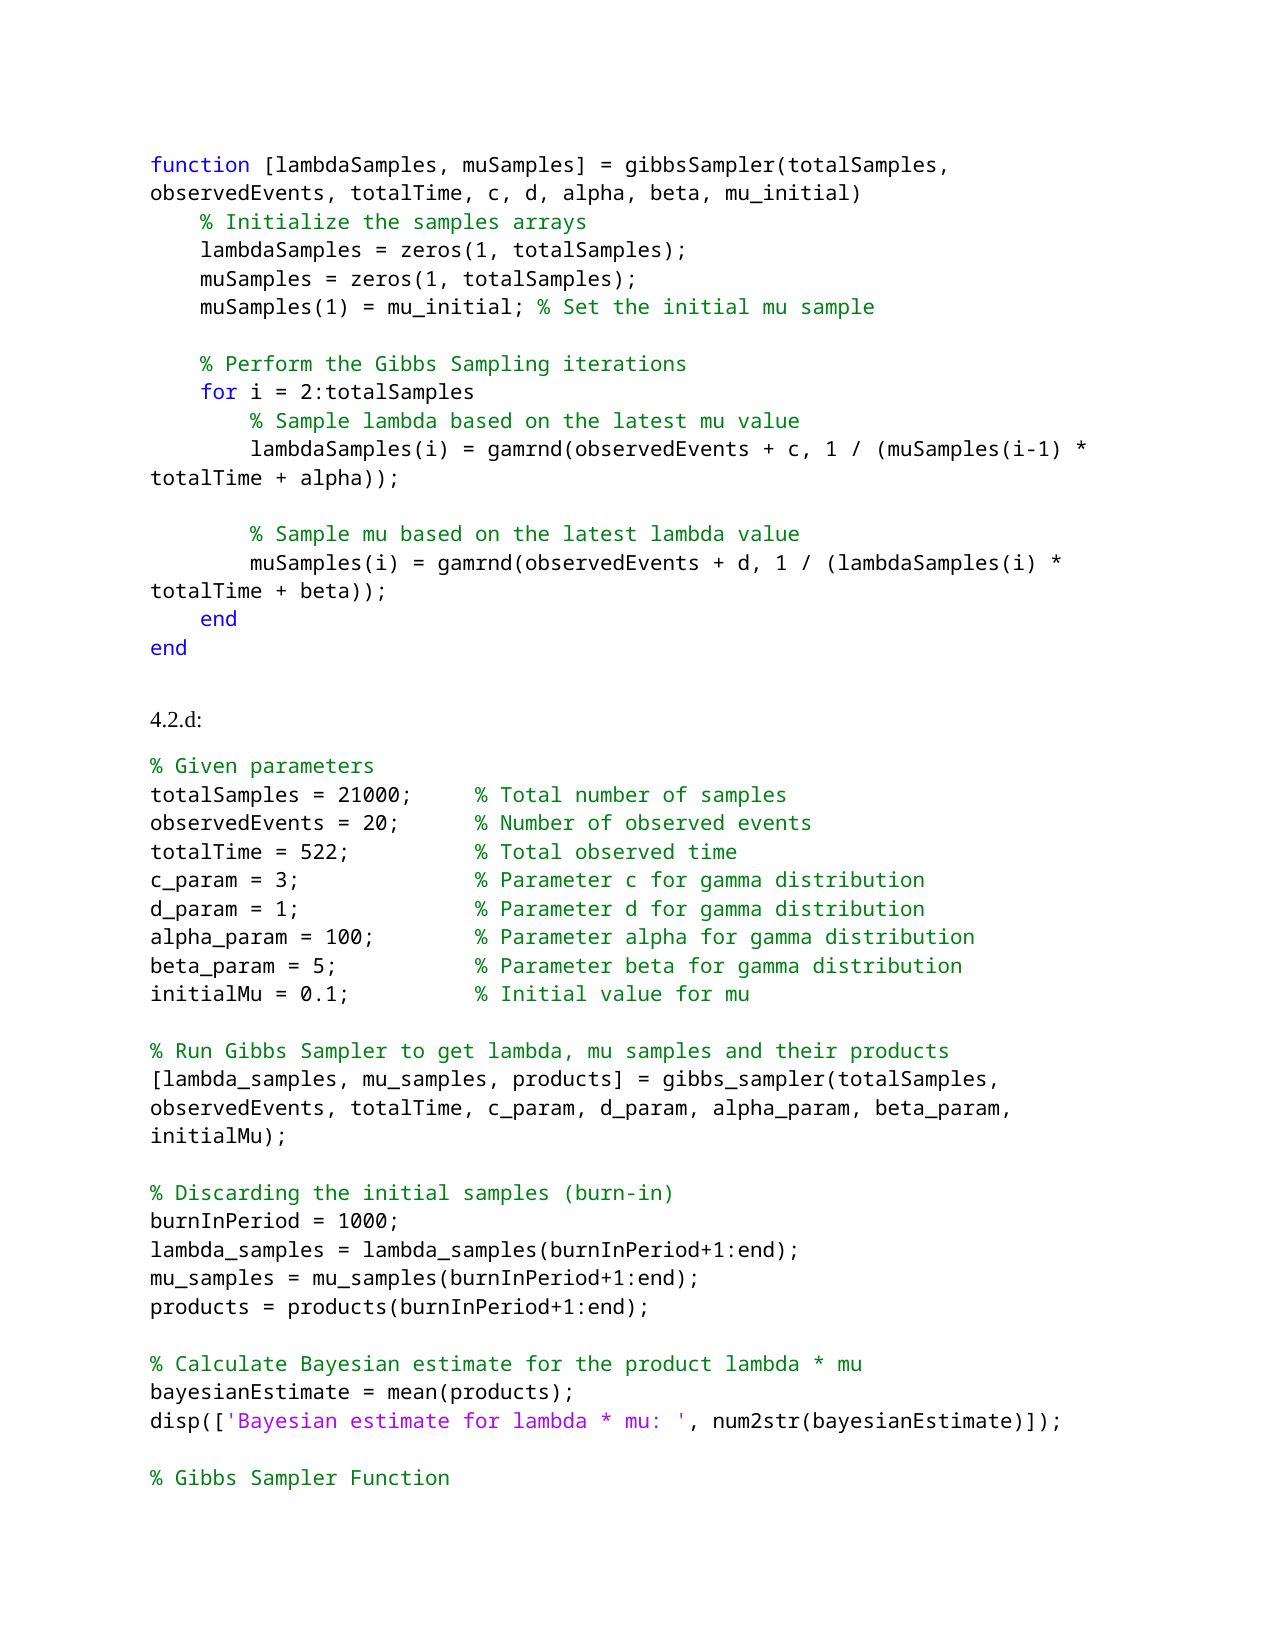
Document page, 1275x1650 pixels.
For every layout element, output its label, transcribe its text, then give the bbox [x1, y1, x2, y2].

text end [150, 633, 1125, 661]
text d_param = 1; % Parameter d for gamma distribution [150, 894, 1125, 922]
text totalSamples = 21000; % Total number of samples [150, 780, 1125, 808]
text 4.2.d: [150, 707, 1125, 733]
text function [lambdaSamples, muSamples] = gibbsSampler(totalSamples, observedEvents, totalTime, c, d, alpha, beta, mu_initial) [150, 150, 1125, 207]
text products = products(burnInPeriod+1:end); [150, 1292, 1125, 1320]
text % Run Gibbs Sampler to get lambda, mu samples and their products [150, 1036, 1125, 1064]
text initialMu = 0.1; % Initial value for mu [150, 979, 1125, 1008]
text observedEvents = 20; % Number of observed events [150, 808, 1125, 837]
text burnInPeriod = 1000; [150, 1207, 1125, 1235]
text % Initialize the samples arrays [150, 207, 1125, 235]
text totalTime = 522; % Total observed time [150, 837, 1125, 865]
text end [150, 604, 1125, 633]
text % Gibbs Sampler Function [150, 1463, 1125, 1491]
text muSamples(1) = mu_initial; % Set the initial mu sample [150, 292, 1125, 321]
text lambda_samples = lambda_samples(burnInPeriod+1:end); [150, 1235, 1125, 1263]
text lambdaSamples = zeros(1, totalSamples); [150, 235, 1125, 264]
text bayesianEstimate = mean(products); [150, 1377, 1125, 1406]
text % Perform the Gibbs Sampling iterations [150, 349, 1125, 377]
text % Sample lambda based on the latest mu value [150, 406, 1125, 434]
text % Sample mu based on the latest lambda value [150, 519, 1125, 548]
text % Discarding the initial samples (burn-in) [150, 1178, 1125, 1207]
text [lambda_samples, mu_samples, products] = gibbs_sampler(totalSamples, observedEvents, totalTime, c_param, d_param, alpha_param, beta_param, initialMu); [150, 1064, 1125, 1150]
text for i = 2:totalSamples [150, 377, 1125, 406]
text % Given parameters [150, 752, 1125, 780]
text beta_param = 5; % Parameter beta for gamma distribution [150, 951, 1125, 979]
text % Calculate Bayesian estimate for the product lambda * mu [150, 1349, 1125, 1377]
text alpha_param = 100; % Parameter alpha for gamma distribution [150, 922, 1125, 951]
text lambdaSamples(i) = gamrnd(observedEvents + c, 1 / (muSamples(i-1) * totalTime + alpha)); [150, 434, 1125, 491]
text disp(['Bayesian estimate for lambda * mu: ', num2str(bayesianEstimate)]); [150, 1406, 1125, 1434]
text c_param = 3; % Parameter c for gamma distribution [150, 865, 1125, 894]
text muSamples(i) = gamrnd(observedEvents + d, 1 / (lambdaSamples(i) * totalTime + beta)); [150, 548, 1125, 604]
text mu_samples = mu_samples(burnInPeriod+1:end); [150, 1263, 1125, 1292]
text muSamples = zeros(1, totalSamples); [150, 264, 1125, 292]
